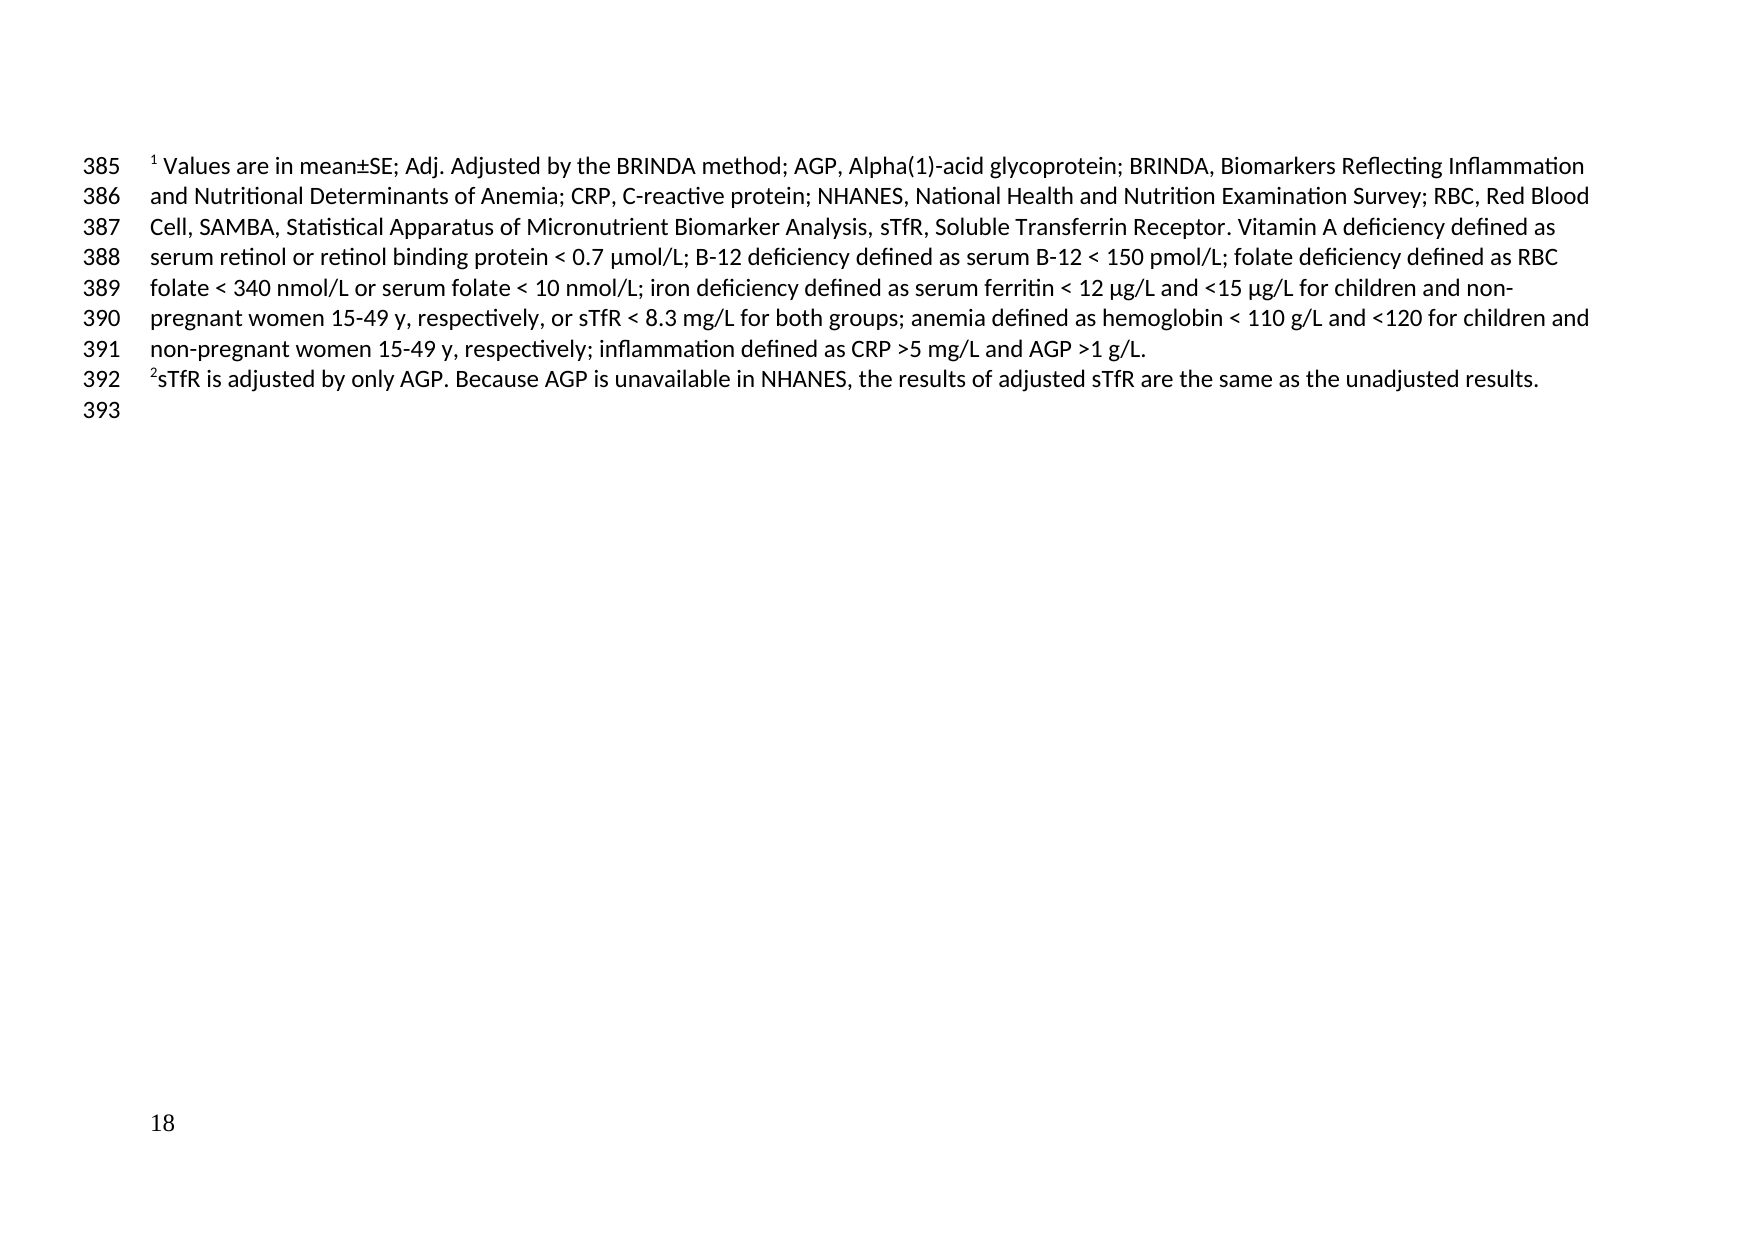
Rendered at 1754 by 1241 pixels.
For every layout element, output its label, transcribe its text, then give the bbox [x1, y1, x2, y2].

text 1 Values are in mean±SE; Adj. Adjusted by the BRINDA method; AGP, Alpha(1)-acid glycoprotein; BRINDA, Biomarkers Reflecting Inflammation and Nutritional Determinants of Anemia; CRP, C-reactive protein; NHANES, National Health and Nutrition Examination Survey; RBC, Red Blood Cell, SAMBA, Statistical Apparatus of Micronutrient Biomarker Analysis, sTfR, Soluble Transferrin Receptor. Vitamin A deficiency defined as serum retinol or retinol binding protein < 0.7 μmol/L; B-12 deficiency defined as serum B-12 < 150 pmol/L; folate deficiency defined as RBC folate < 340 nmol/L or serum folate < 10 nmol/L; iron deficiency defined as serum ferritin < 12 μg/L and <15 μg/L for children and non-pregnant women 15-49 y, respectively, or sTfR < 8.3 mg/L for both groups; anemia defined as hemoglobin < 110 g/L and <120 for children and non-pregnant women 15-49 y, respectively; inflammation defined as CRP >5 mg/L and AGP >1 g/L. [150, 150, 1604, 364]
text 2sTfR is adjusted by only AGP. Because AGP is unavailable in NHANES, the results of adjusted sTfR are the same as the unadjusted results. [150, 364, 1604, 394]
